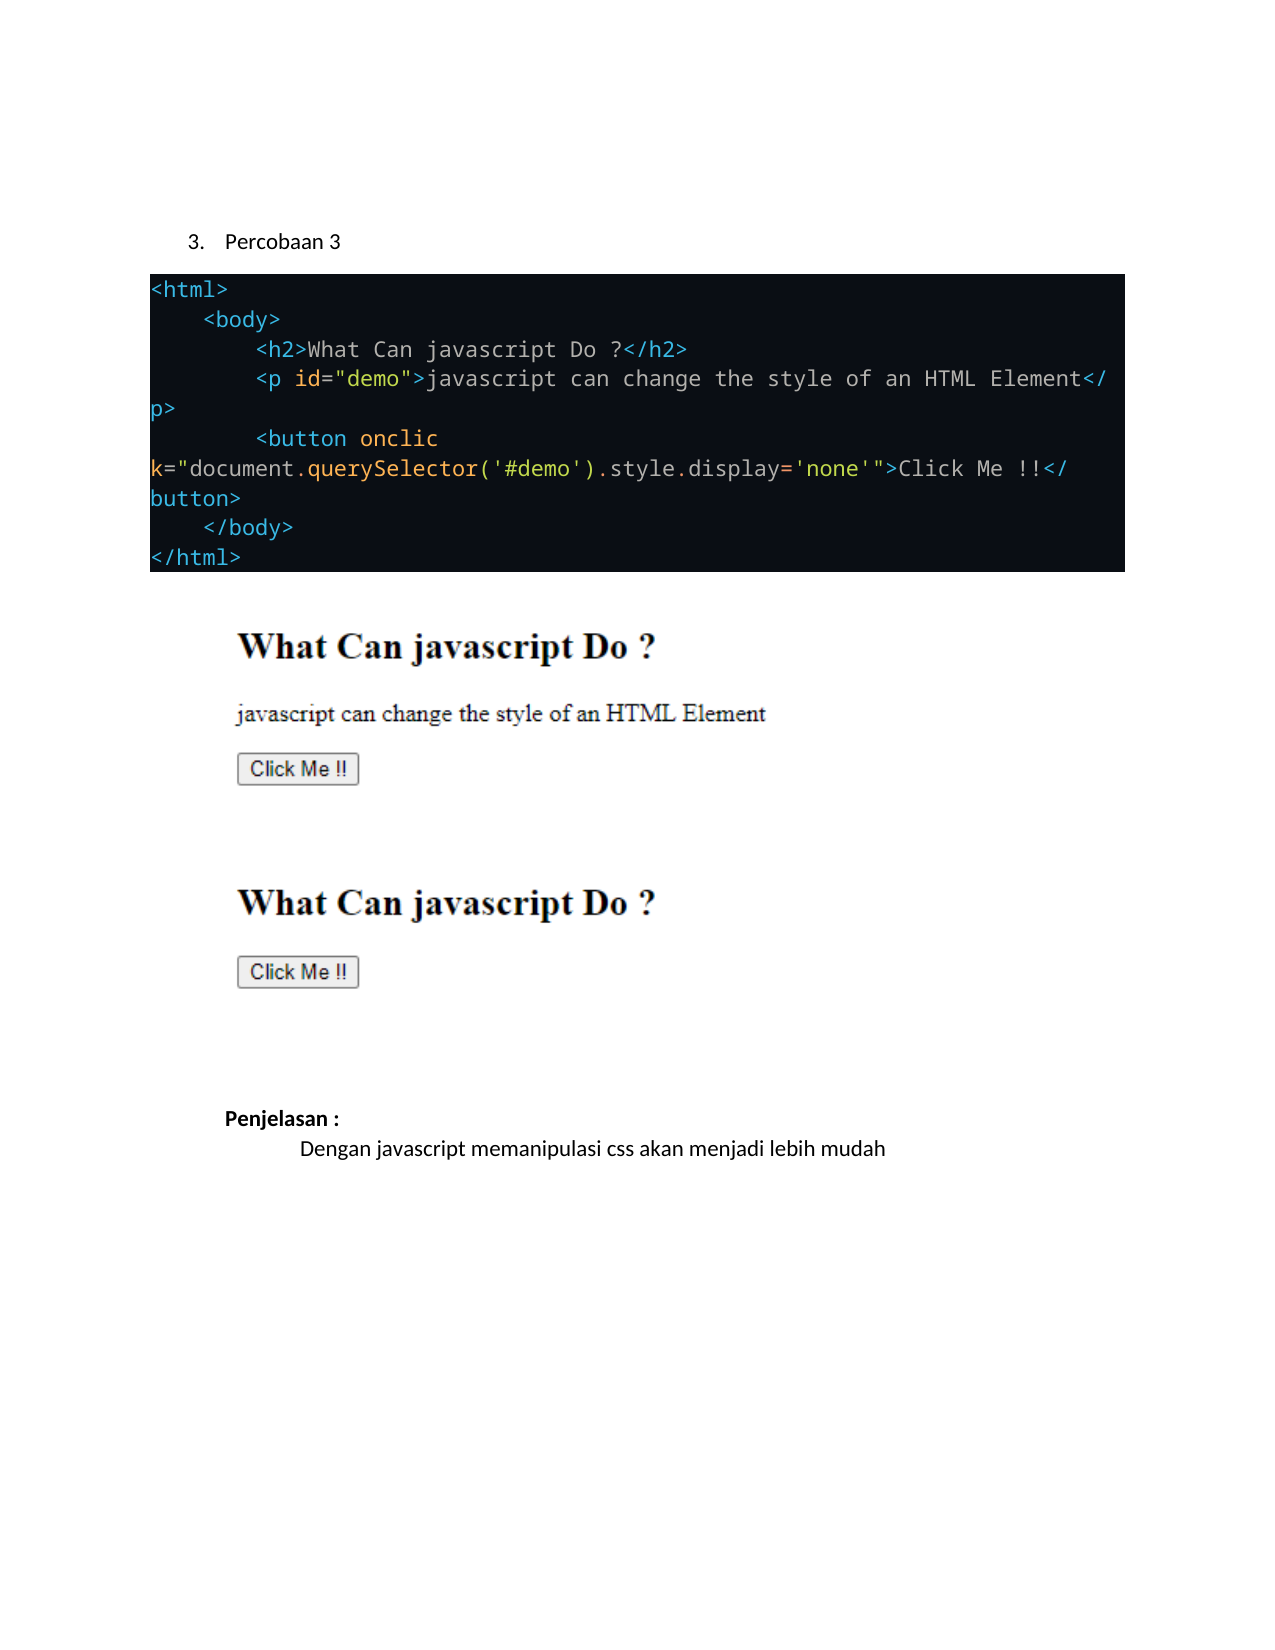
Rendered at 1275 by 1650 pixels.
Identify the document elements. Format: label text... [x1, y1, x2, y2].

text <html> [150, 274, 1125, 304]
text <button onclick="document.querySelector('#demo').style.display='none'">Click Me !!</button> [150, 423, 1125, 512]
list Penjelasan : [225, 1104, 1125, 1132]
list Percobaan 3 [187, 227, 1125, 255]
picture [225, 876, 794, 1072]
picture [225, 618, 802, 858]
text <h2>What Can javascript Do ?</h2> [150, 333, 1125, 363]
text </html> [150, 542, 1125, 572]
text <body> [150, 304, 1125, 333]
text <p id="demo">javascript can change the style of an HTML Element</p> [150, 363, 1125, 423]
list Dengan javascript memanipulasi css akan menjadi lebih mudah [225, 1134, 1125, 1163]
text </body> [150, 512, 1125, 542]
